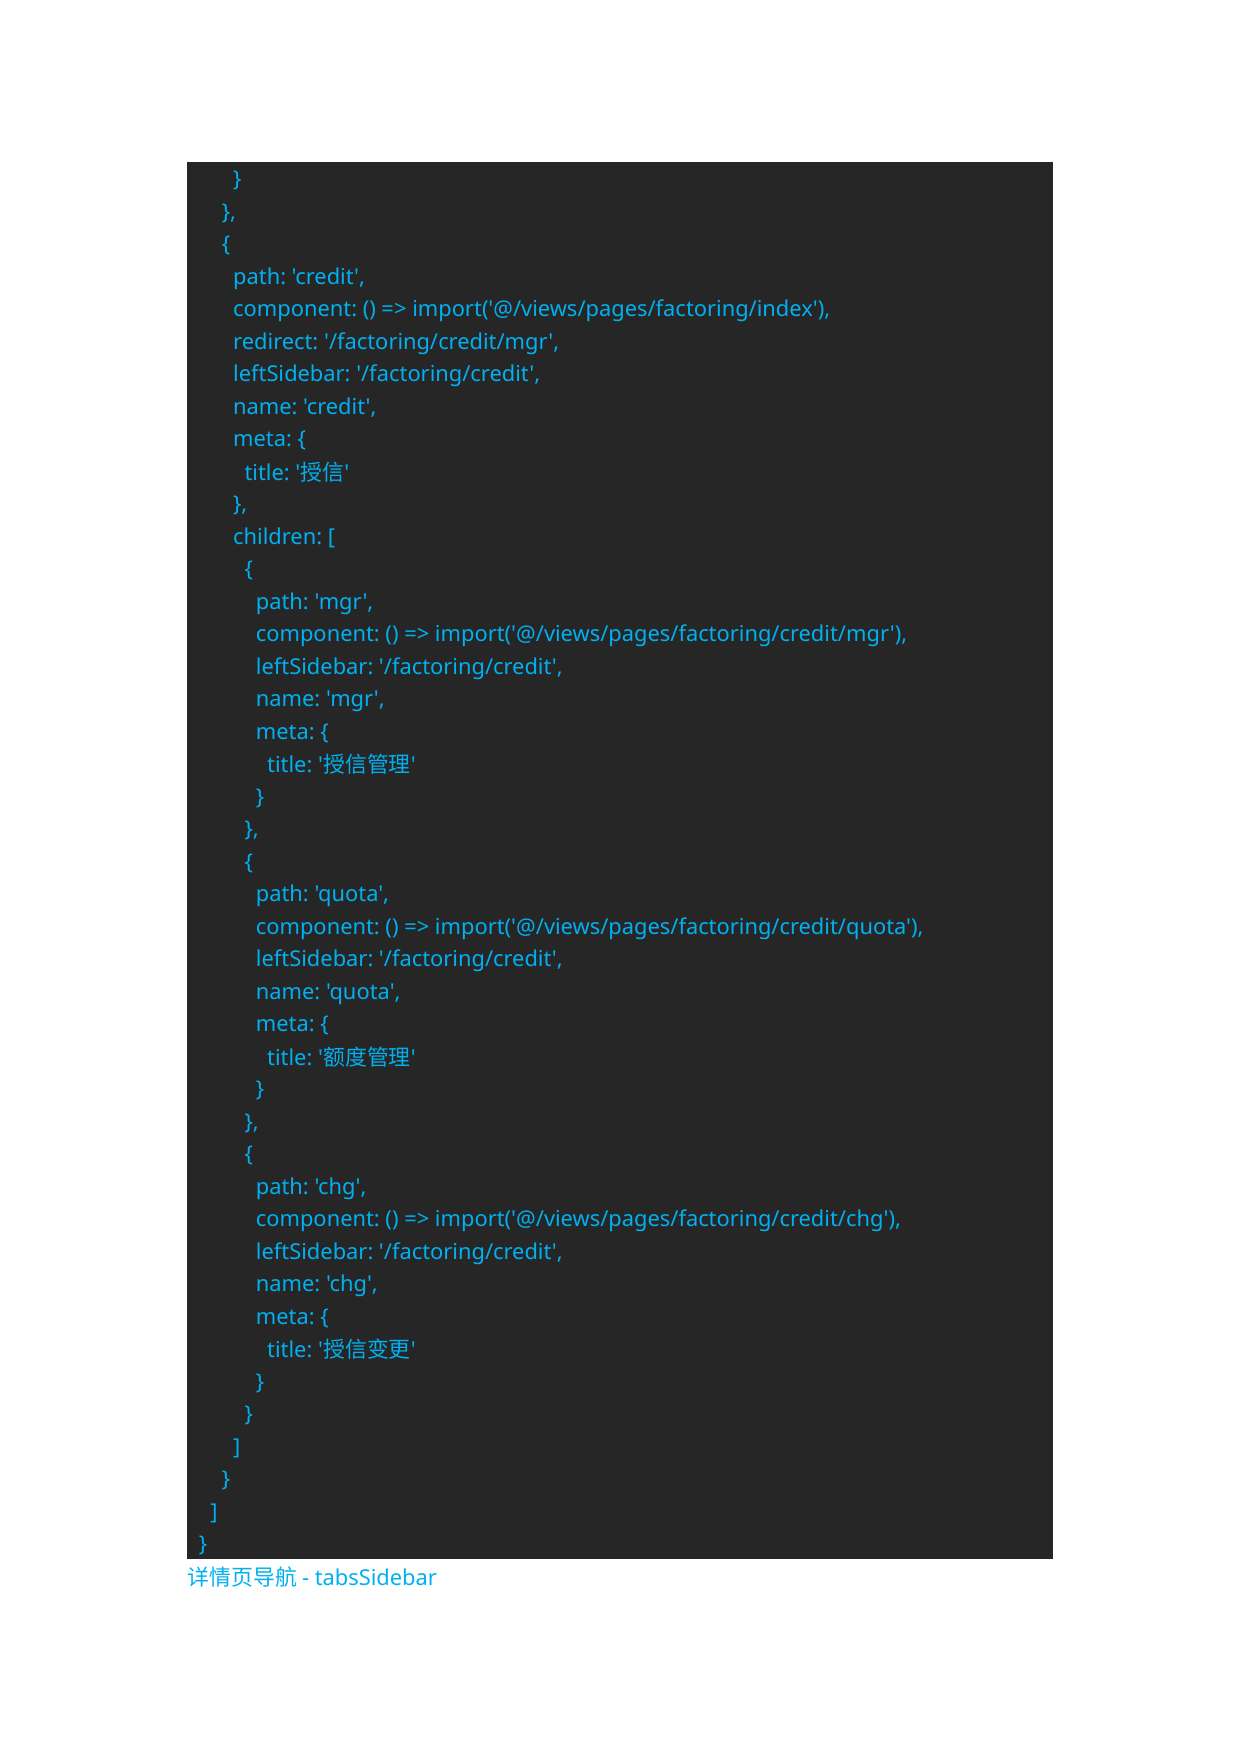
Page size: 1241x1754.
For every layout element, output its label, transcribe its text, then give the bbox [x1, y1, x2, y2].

text } [187, 162, 1053, 194]
text path: 'chg', [187, 1169, 1053, 1202]
text component: () => import('@/views/pages/factoring/index'), [187, 292, 1053, 324]
text ] [187, 1494, 1053, 1527]
text children: [ [187, 519, 1053, 552]
text component: () => import('@/views/pages/factoring/credit/chg'), [187, 1202, 1053, 1234]
text }, [187, 487, 1053, 519]
text meta: { [187, 422, 1053, 454]
text leftSidebar: '/factoring/credit', [187, 942, 1053, 974]
text title: '授信' [187, 454, 1053, 487]
text leftSidebar: '/factoring/credit', [187, 357, 1053, 389]
text name: 'mgr', [187, 682, 1053, 714]
text meta: { [187, 1007, 1053, 1039]
text { [187, 227, 1053, 259]
text } [187, 779, 1053, 812]
text component: () => import('@/views/pages/factoring/credit/quota'), [187, 909, 1053, 942]
text name: 'quota', [187, 974, 1053, 1007]
text title: '授信管理' [187, 747, 1053, 779]
text leftSidebar: '/factoring/credit', [187, 1234, 1053, 1267]
text } [187, 1072, 1053, 1104]
text } [187, 1364, 1053, 1397]
text meta: { [187, 714, 1053, 747]
text path: 'mgr', [187, 584, 1053, 617]
text redirect: '/factoring/credit/mgr', [187, 324, 1053, 357]
text name: 'credit', [187, 389, 1053, 422]
text path: 'quota', [187, 877, 1053, 909]
text { [187, 1137, 1053, 1169]
text { [187, 552, 1053, 584]
text } [187, 1527, 1053, 1559]
text path: 'credit', [187, 259, 1053, 292]
text } [187, 1462, 1053, 1494]
text name: 'chg', [187, 1267, 1053, 1299]
text { [187, 844, 1053, 877]
text }, [187, 1104, 1053, 1137]
text component: () => import('@/views/pages/factoring/credit/mgr'), [187, 617, 1053, 649]
text title: '授信变更' [187, 1332, 1053, 1364]
text ] [187, 1429, 1053, 1462]
text meta: { [187, 1299, 1053, 1332]
text leftSidebar: '/factoring/credit', [187, 649, 1053, 682]
text 详情页导航 - tabsSidebar [187, 1559, 1053, 1592]
text }, [187, 194, 1053, 227]
text title: '额度管理' [187, 1039, 1053, 1072]
text }, [187, 812, 1053, 844]
text } [187, 1397, 1053, 1429]
